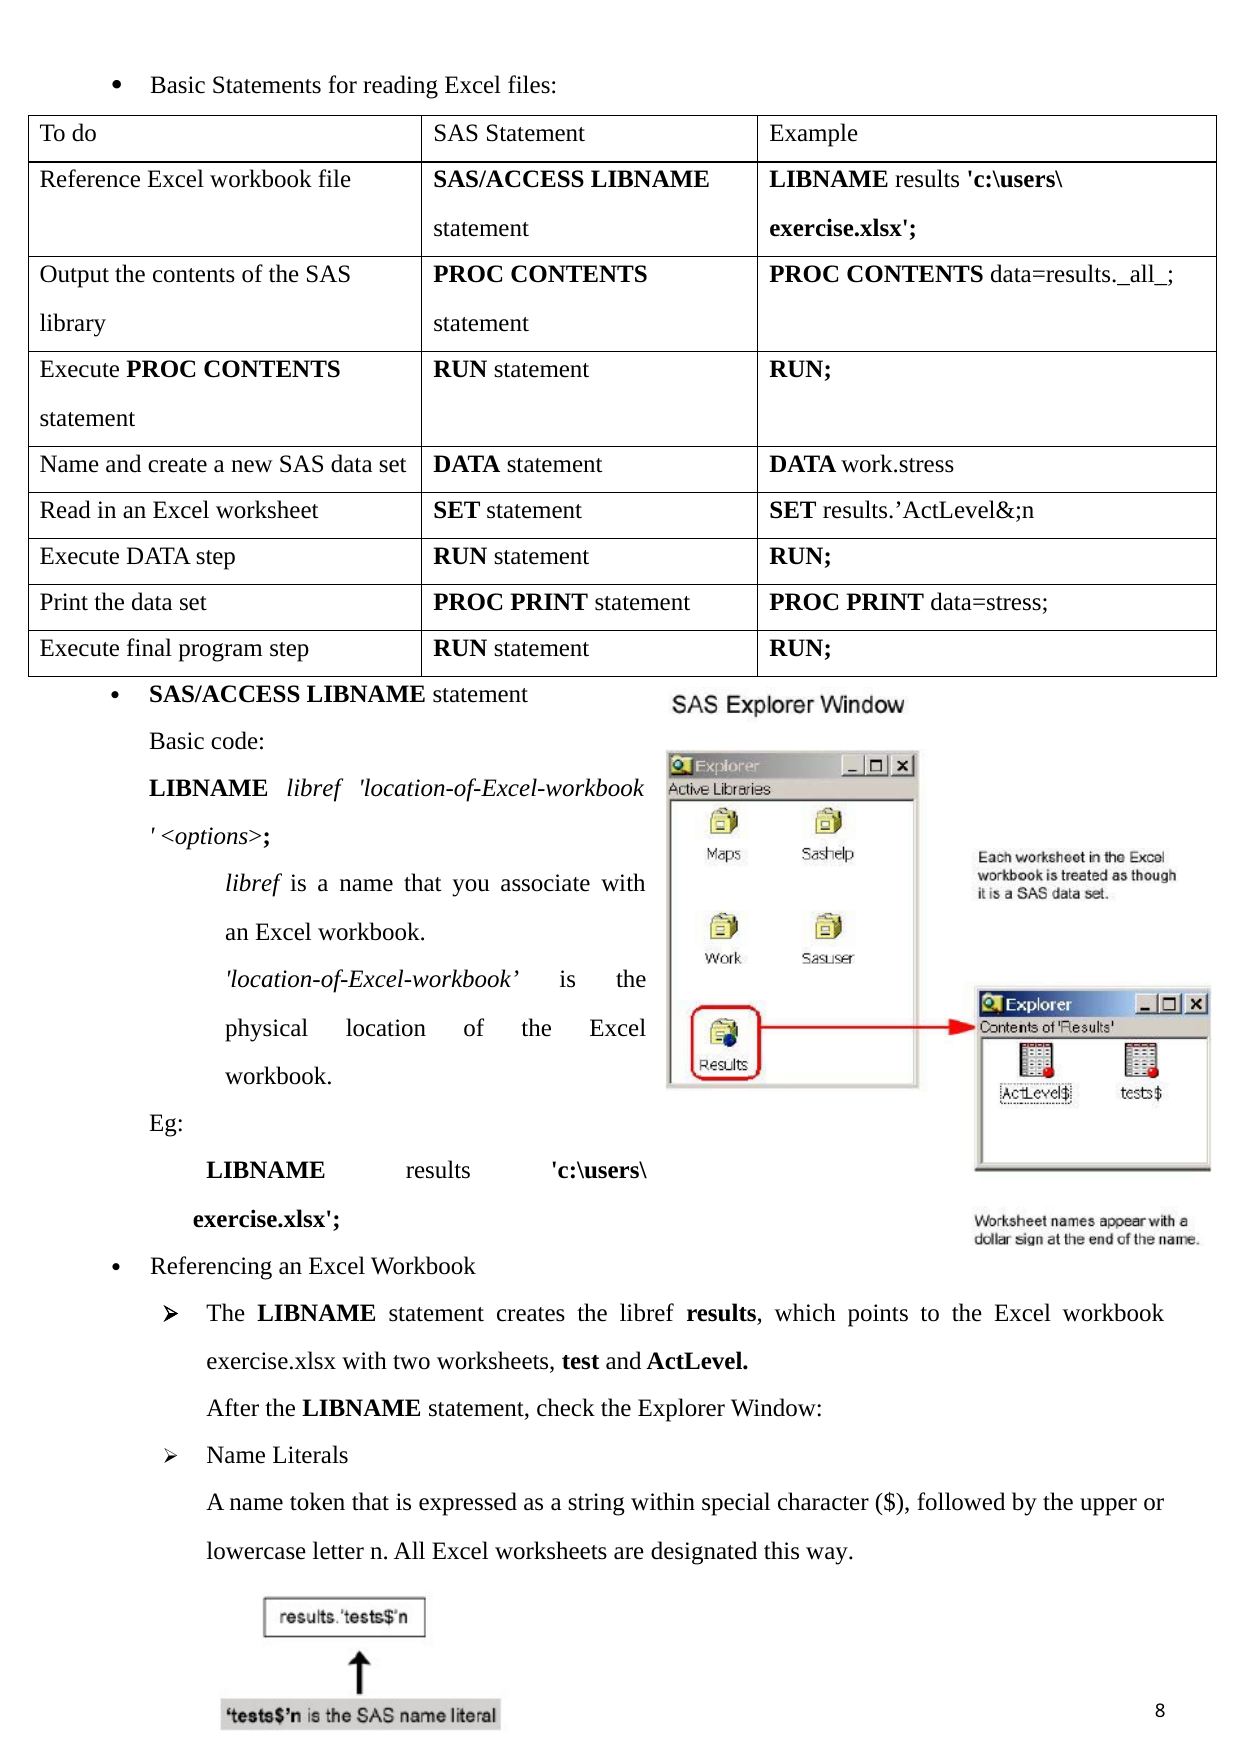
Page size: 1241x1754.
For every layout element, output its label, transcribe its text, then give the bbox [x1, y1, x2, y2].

table_cell PROC PRINT statement [422, 585, 757, 630]
table_cell SET results.’ActLevel&;n [758, 493, 1216, 538]
table_cell RUN; [758, 631, 1216, 676]
table_cell LIBNAME results 'c:\users\exercise.xlsx'; [758, 163, 1216, 256]
list 'location-of-Excel-workbook’ is the physical location of the Excel workbook. [225, 962, 665, 1092]
table_cell RUN; [758, 352, 1216, 446]
table_cell Output the contents of the SAS library [29, 257, 421, 351]
table_cell Name and create a new SAS data set [29, 447, 421, 492]
table_cell RUN; [758, 539, 1216, 584]
list SAS/ACCESS LIBNAME statement [111, 677, 1165, 709]
picture [665, 687, 1212, 1246]
table_cell Print the data set [29, 585, 421, 630]
list After the LIBNAME statement, check the Explorer Window: [206, 1391, 1165, 1424]
list Name Literals [162, 1438, 1165, 1471]
picture [207, 1581, 509, 1731]
table_cell DATA statement [422, 447, 757, 492]
table_header To do [29, 116, 421, 161]
table_header SAS Statement [422, 116, 757, 161]
table_cell SET statement [422, 493, 757, 538]
table_header Example [758, 116, 1216, 161]
table_cell RUN statement [422, 352, 757, 446]
table_cell PROC PRINT data=stress; [758, 585, 1216, 630]
list Referencing an Excel Workbook [112, 1249, 1165, 1281]
list Eg: [149, 1106, 665, 1139]
list LIBNAME libref 'location-of-Excel-workbook ' <options>; [149, 771, 665, 852]
table_cell SAS/ACCESS LIBNAME statement [422, 163, 757, 256]
list The LIBNAME statement creates the libref results, which points to the Excel workbook exercise.xlsx with two worksheets, test and ActLevel. [162, 1296, 1165, 1377]
list LIBNAME results 'c:\users\exercise.xlsx'; [193, 1153, 665, 1234]
table_cell Read in an Excel worksheet [29, 493, 421, 538]
table_cell Reference Excel workbook file [29, 163, 421, 256]
table_cell RUN statement [422, 539, 757, 584]
table_cell RUN statement [422, 631, 757, 676]
table_cell PROC CONTENTS data=results._all_; [758, 257, 1216, 351]
table_cell PROC CONTENTS statement [422, 257, 757, 351]
list Basic Statements for reading Excel files: [112, 68, 1165, 101]
list A name token that is expressed as a string within special character ($), followed by the upper or lowercase letter n. All Excel worksheets are designated this way. [206, 1485, 1165, 1566]
table_cell Execute PROC CONTENTS statement [29, 352, 421, 446]
list libref is a name that you associate with an Excel workbook. [225, 866, 665, 948]
list Basic code: [149, 724, 665, 756]
table_cell Execute final program step [29, 631, 421, 676]
table_cell DATA work.stress [758, 447, 1216, 492]
table_cell Execute DATA step [29, 539, 421, 584]
